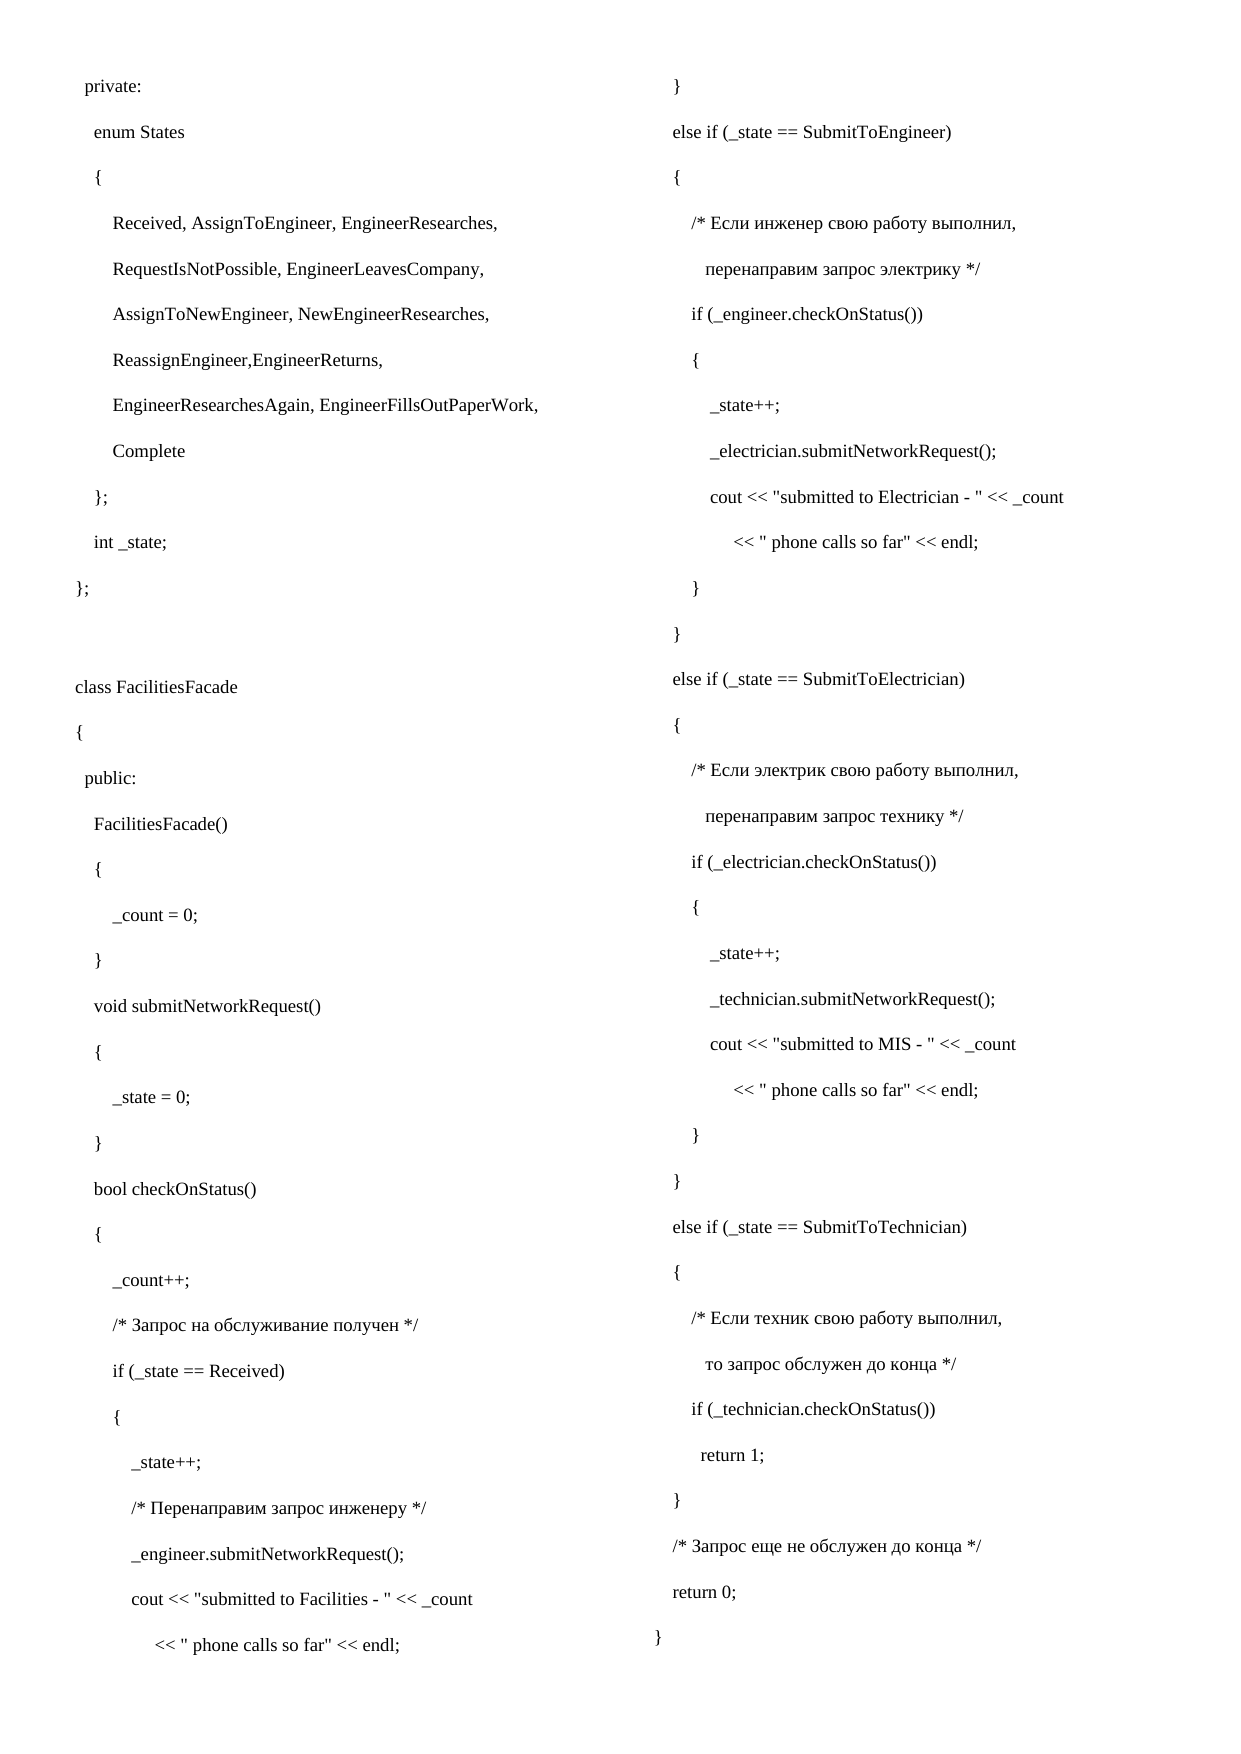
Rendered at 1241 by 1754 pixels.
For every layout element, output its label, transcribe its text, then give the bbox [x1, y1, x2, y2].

text void submitNetworkRequest() [75, 995, 605, 1016]
text _state++; [635, 394, 1165, 416]
text { [75, 721, 605, 743]
text cout << "submitted to MIS - " << _count [635, 1033, 1165, 1055]
text enum States [75, 121, 605, 142]
text else if (_state == SubmitToTechnician) [635, 1216, 1165, 1237]
text _state++; [75, 1451, 605, 1473]
text } [635, 1489, 1165, 1511]
text _state++; [635, 942, 1165, 963]
text { [635, 166, 1165, 188]
text } [635, 622, 1165, 644]
text _state = 0; [75, 1086, 605, 1108]
text _engineer.submitNetworkRequest(); [75, 1542, 605, 1564]
text private: [75, 75, 605, 97]
text { [635, 896, 1165, 918]
text cout << "submitted to Facilities - " << _count [75, 1588, 605, 1609]
text FacilitiesFacade() [75, 812, 605, 834]
text else if (_state == SubmitToElectrician) [635, 668, 1165, 690]
text ReassignEngineer,EngineerReturns, [75, 349, 605, 370]
text /* Перенаправим запрос инженеру */ [75, 1497, 605, 1518]
text { [75, 858, 605, 879]
text if (_state == Received) [75, 1360, 605, 1381]
text Complete [75, 440, 605, 462]
text /* Запрос еще не обслужен до конца */ [635, 1535, 1165, 1557]
text RequestIsNotPossible, EngineerLeavesCompany, [75, 257, 605, 279]
text { [75, 1041, 605, 1062]
text { [75, 1223, 605, 1244]
text } [635, 1124, 1165, 1146]
text } [75, 1132, 605, 1153]
text /* Если электрик свою работу выполнил, [635, 759, 1165, 781]
text if (_engineer.checkOnStatus()) [635, 303, 1165, 325]
text EngineerResearchesAgain, EngineerFillsOutPaperWork, [75, 394, 605, 416]
text { [635, 1261, 1165, 1283]
text << " phone calls so far" << endl; [635, 1079, 1165, 1100]
text _count = 0; [75, 904, 605, 925]
text { [75, 1406, 605, 1427]
text /* Запрос на обслуживание получен */ [75, 1314, 605, 1336]
text } [635, 1170, 1165, 1192]
text } [635, 75, 1165, 97]
text перенаправим запрос технику */ [635, 805, 1165, 827]
text { [75, 166, 605, 188]
text /* Если инженер свою работу выполнил, [635, 212, 1165, 233]
text } [75, 949, 605, 971]
text if (_technician.checkOnStatus()) [635, 1398, 1165, 1420]
text }; [75, 486, 605, 507]
text _technician.submitNetworkRequest(); [635, 987, 1165, 1009]
text AssignToNewEngineer, NewEngineerResearches, [75, 303, 605, 325]
text cout << "submitted to Electrician - " << _count [635, 486, 1165, 507]
text if (_electrician.checkOnStatus()) [635, 851, 1165, 872]
text _count++; [75, 1269, 605, 1290]
text то запрос обслужен до конца */ [635, 1352, 1165, 1374]
text _electrician.submitNetworkRequest(); [635, 440, 1165, 462]
text { [635, 714, 1165, 735]
text Received, AssignToEngineer, EngineerResearches, [75, 212, 605, 233]
text else if (_state == SubmitToEngineer) [635, 121, 1165, 142]
text }; [75, 577, 605, 598]
text class FacilitiesFacade [75, 676, 605, 697]
text bool checkOnStatus() [75, 1177, 605, 1199]
text /* Если техник свою работу выполнил, [635, 1307, 1165, 1328]
text << " phone calls so far" << endl; [75, 1634, 605, 1655]
text << " phone calls so far" << endl; [635, 531, 1165, 553]
text } [635, 1626, 1165, 1648]
text } [635, 577, 1165, 598]
text { [635, 349, 1165, 370]
text return 0; [635, 1581, 1165, 1602]
text перенаправим запрос электрику */ [635, 257, 1165, 279]
text return 1; [635, 1444, 1165, 1465]
text public: [75, 767, 605, 788]
text int _state; [75, 531, 605, 553]
